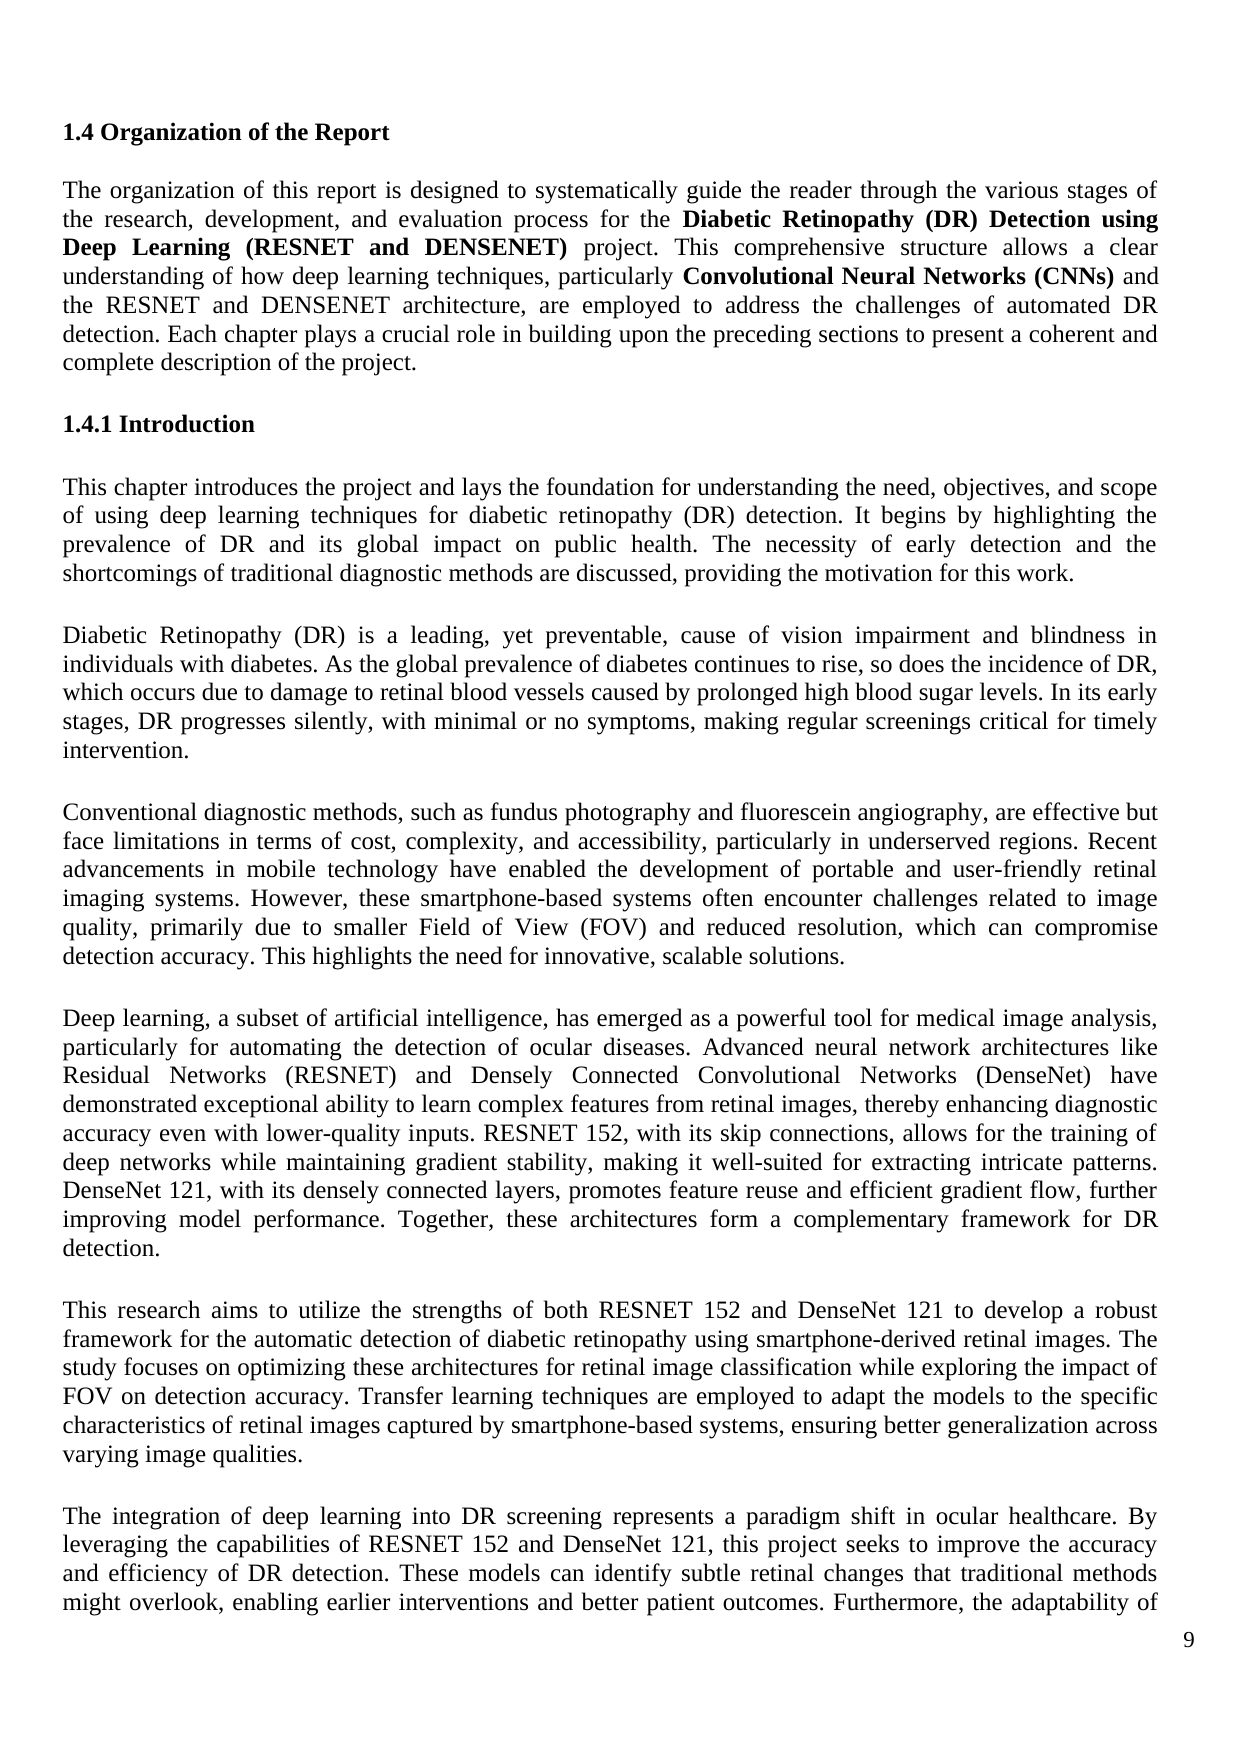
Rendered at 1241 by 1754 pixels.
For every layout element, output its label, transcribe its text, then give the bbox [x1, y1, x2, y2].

text Diabetic Retinopathy (DR) is a leading, yet preventable, cause of vision impairment and blindness in individuals with diabetes. As the global prevalence of diabetes continues to rise, so does the incidence of DR, which occurs due to damage to retinal blood vessels caused by prolonged high blood sugar levels. In its early stages, DR progresses silently, with minimal or no symptoms, making regular screenings critical for timely intervention. [62, 620, 1159, 764]
text The organization of this report is designed to systematically guide the reader through the various stages of the research, development, and evaluation process for the Diabetic Retinopathy (DR) Detection using Deep Learning (RESNET and DENSENET) project. This comprehensive structure allows a clear understanding of how deep learning techniques, particularly Convolutional Neural Networks (CNNs) and the RESNET and DENSENET architecture, are employed to address the challenges of automated DR detection. Each chapter plays a crucial role in building upon the preceding sections to present a coherent and complete description of the project. [62, 175, 1159, 376]
text Conventional diagnostic methods, such as fundus photography and fluorescein angiography, are effective but face limitations in terms of cost, complexity, and accessibility, particularly in underserved regions. Recent advancements in mobile technology have enabled the development of portable and user-friendly retinal imaging systems. However, these smartphone-based systems often encounter challenges related to image quality, primarily due to smaller Field of View (FOV) and reduced resolution, which can compromise detection accuracy. This highlights the need for innovative, scalable solutions. [62, 797, 1159, 969]
text This chapter introduces the project and lays the foundation for understanding the need, objectives, and scope of using deep learning techniques for diabetic retinopathy (DR) detection. It begins by highlighting the prevalence of DR and its global impact on public health. The necessity of early detection and the shortcomings of traditional diagnostic methods are discussed, providing the motivation for this work. [62, 472, 1159, 587]
text 1.4 Organization of the Report [62, 117, 1194, 146]
text Deep learning, a subset of artificial intelligence, has emerged as a powerful tool for medical image analysis, particularly for automating the detection of ocular diseases. Advanced neural network architectures like Residual Networks (RESNET) and Densely Connected Convolutional Networks (DenseNet) have demonstrated exceptional ability to learn complex features from retinal images, thereby enhancing diagnostic accuracy even with lower-quality inputs. RESNET 152, with its skip connections, allows for the training of deep networks while maintaining gradient stability, making it well-suited for extracting intricate patterns. DenseNet 121, with its densely connected layers, promotes feature reuse and efficient gradient flow, further improving model performance. Together, these architectures form a complementary framework for DR detection. [62, 1003, 1159, 1262]
text 1.4.1 Introduction [62, 409, 1194, 438]
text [62, 1501, 1159, 1616]
text This research aims to utilize the strengths of both RESNET 152 and DenseNet 121 to develop a robust framework for the automatic detection of diabetic retinopathy using smartphone-derived retinal images. The study focuses on optimizing these architectures for retinal image classification while exploring the impact of FOV on detection accuracy. Transfer learning techniques are employed to adapt the models to the specific characteristics of retinal images captured by smartphone-based systems, ensuring better generalization across varying image qualities. [62, 1295, 1159, 1467]
